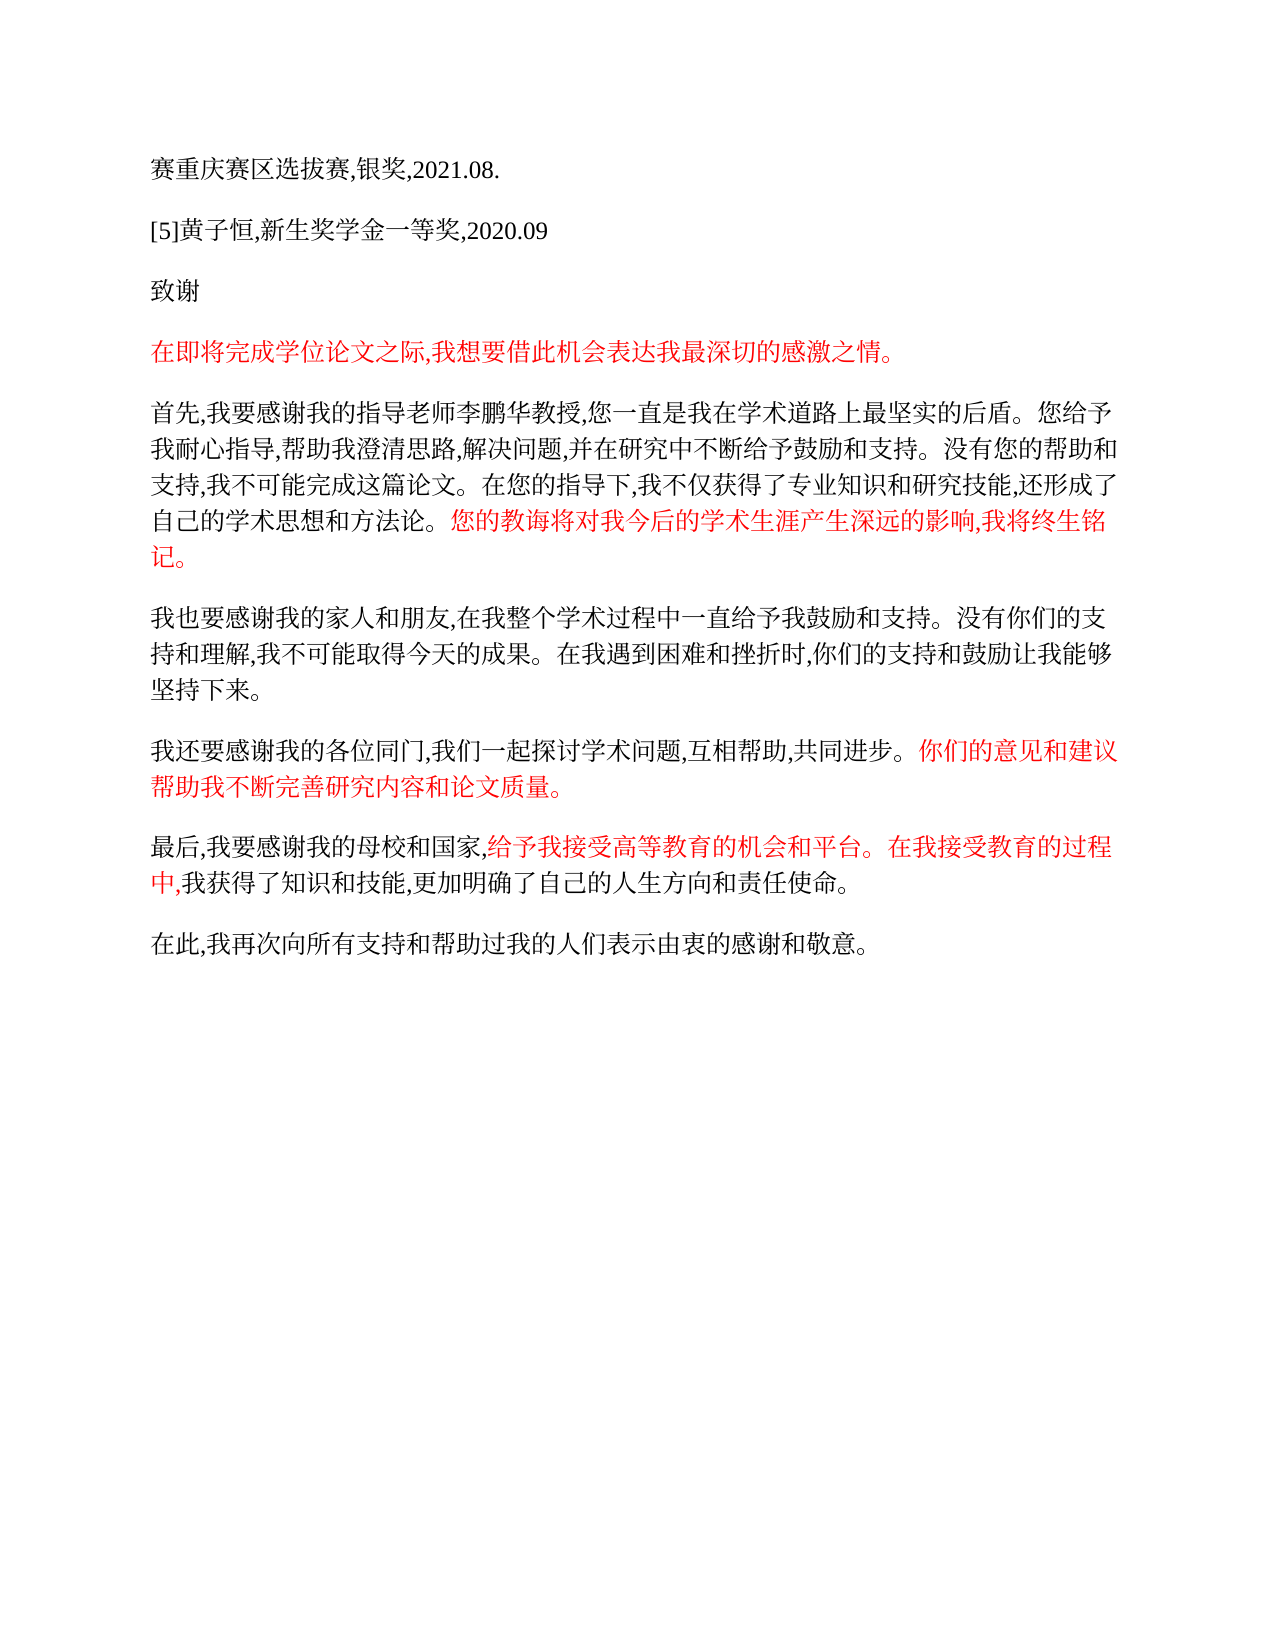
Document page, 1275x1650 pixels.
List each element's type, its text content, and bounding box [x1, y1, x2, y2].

text 致谢 [150, 272, 1125, 308]
text 在此,我再次向所有支持和帮助过我的人们表示由衷的感谢和敬意。 [150, 925, 1125, 961]
text 我也要感谢我的家人和朋友,在我整个学术过程中一直给予我鼓励和支持。没有你们的支持和理解,我不可能取得今天的成果。在我遇到困难和挫折时,你们的支持和鼓励让我能够坚持下来。 [150, 598, 1125, 706]
text 首先,我要感谢我的指导老师李鹏华教授,您一直是我在学术道路上最坚实的后盾。您给予我耐心指导,帮助我澄清思路,解决问题,并在研究中不断给予鼓励和支持。没有您的帮助和支持,我不可能完成这篇论文。在您的指导下,我不仅获得了专业知识和研究技能,还形成了自己的学术思想和方法论。您的教诲将对我今后的学术生涯产生深远的影响,我将终生铭记。 [150, 394, 1125, 573]
text 赛重庆赛区选拔赛,银奖,2021.08. [150, 150, 1125, 186]
text 最后,我要感谢我的母校和国家,给予我接受高等教育的机会和平台。在我接受教育的过程中,我获得了知识和技能,更加明确了自己的人生方向和责任使命。 [150, 828, 1125, 900]
text 在即将完成学位论文之际,我想要借此机会表达我最深切的感激之情。 [150, 333, 1125, 369]
text [5]黄子恒,新生奖学金一等奖,2020.09 [150, 211, 1125, 247]
text 我还要感谢我的各位同门,我们一起探讨学术问题,互相帮助,共同进步。你们的意见和建议帮助我不断完善研究内容和论文质量。 [150, 731, 1125, 803]
